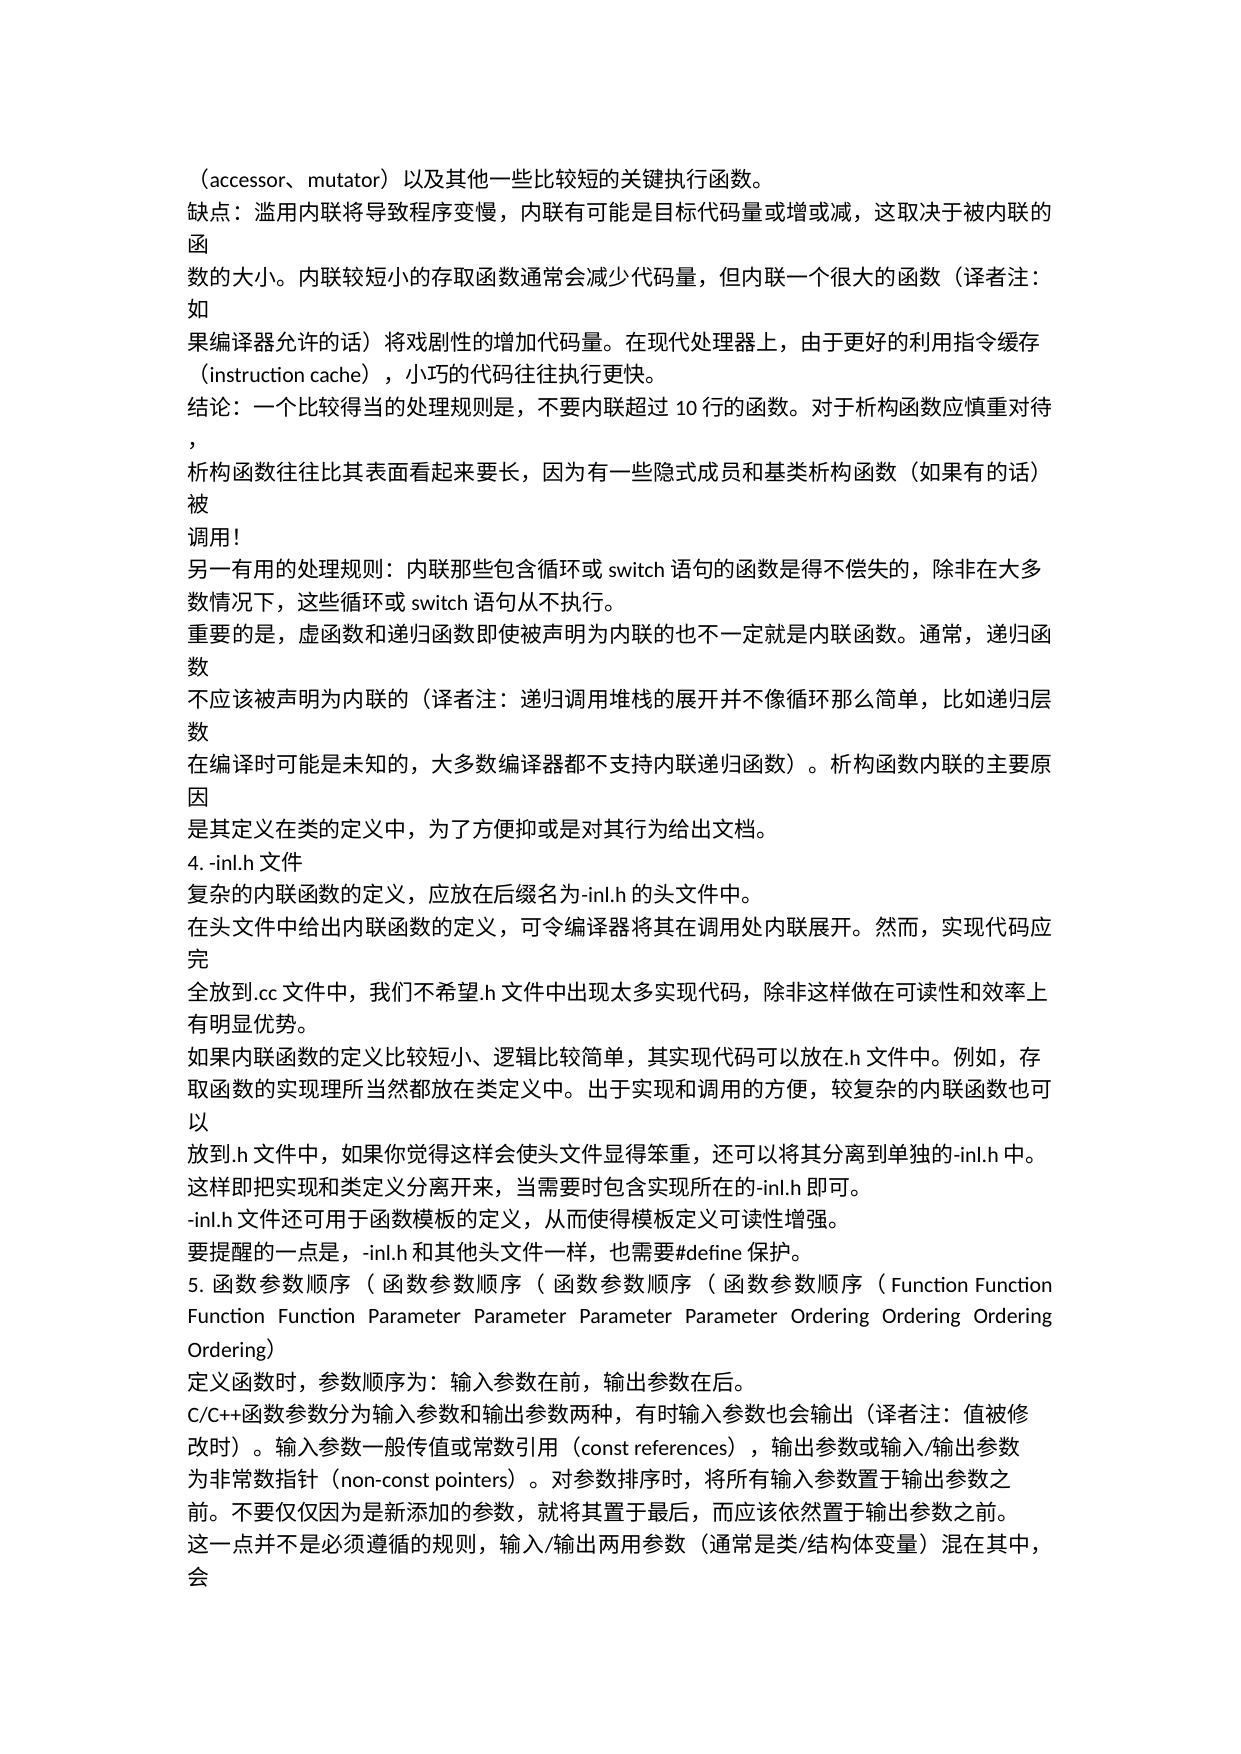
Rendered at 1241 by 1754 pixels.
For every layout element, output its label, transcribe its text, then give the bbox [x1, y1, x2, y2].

text 如果内联函数的定义比较短小、逻辑比较简单，其实现代码可以放在.h 文件中。例如，存 [187, 1039, 1053, 1072]
text 这一点并不是必须遵循的规则，输入/输出两用参数（通常是类/结构体变量）混在其中，会 [187, 1527, 1053, 1592]
text 调用！ [187, 519, 1053, 552]
text 在编译时可能是未知的，大多数编译器都不支持内联递归函数）。析构函数内联的主要原因 [187, 747, 1053, 812]
text 在头文件中给出内联函数的定义，可令编译器将其在调用处内联展开。然而，实现代码应完 [187, 909, 1053, 974]
text （accessor、mutator）以及其他一些比较短的关键执行函数。 [187, 162, 1053, 194]
text 不应该被声明为内联的（译者注：递归调用堆栈的展开并不像循环那么简单，比如递归层数 [187, 682, 1053, 747]
text 析构函数往往比其表面看起来要长，因为有一些隐式成员和基类析构函数（如果有的话）被 [187, 454, 1053, 519]
text 5. 函数参数顺序（ 函数参数顺序（ 函数参数顺序（ 函数参数顺序（Function Function Function Function Parameter Parameter Parameter Parameter Ordering Ordering Ordering Ordering） [187, 1267, 1053, 1364]
text 是其定义在类的定义中，为了方便抑或是对其行为给出文档。 [187, 812, 1053, 844]
text 另一有用的处理规则：内联那些包含循环或 switch 语句的函数是得不偿失的，除非在大多 [187, 552, 1053, 584]
text 有明显优势。 [187, 1007, 1053, 1039]
text 缺点：滥用内联将导致程序变慢，内联有可能是目标代码量或增或减，这取决于被内联的函 [187, 194, 1053, 259]
text 全放到.cc 文件中，我们不希望.h 文件中出现太多实现代码，除非这样做在可读性和效率上 [187, 974, 1053, 1007]
text 前。不要仅仅因为是新添加的参数，就将其置于最后，而应该依然置于输出参数之前。 [187, 1494, 1053, 1527]
text 为非常数指针（non-const pointers）。对参数排序时，将所有输入参数置于输出参数之 [187, 1462, 1053, 1494]
text 数的大小。内联较短小的存取函数通常会减少代码量，但内联一个很大的函数（译者注：如 [187, 259, 1053, 324]
text 4. -inl.h 文件 [187, 844, 1053, 877]
text 定义函数时，参数顺序为：输入参数在前，输出参数在后。 [187, 1364, 1053, 1397]
text 重要的是，虚函数和递归函数即使被声明为内联的也不一定就是内联函数。通常，递归函数 [187, 617, 1053, 682]
text 复杂的内联函数的定义，应放在后缀名为-inl.h 的头文件中。 [187, 877, 1053, 909]
text 数情况下，这些循环或 switch 语句从不执行。 [187, 584, 1053, 617]
text 放到.h 文件中，如果你觉得这样会使头文件显得笨重，还可以将其分离到单独的-inl.h 中。 [187, 1137, 1053, 1169]
text 这样即把实现和类定义分离开来，当需要时包含实现所在的-inl.h 即可。 [187, 1169, 1053, 1202]
text 改时）。输入参数一般传值或常数引用（const references），输出参数或输入/输出参数 [187, 1429, 1053, 1462]
text C/C++函数参数分为输入参数和输出参数两种，有时输入参数也会输出（译者注：值被修 [187, 1397, 1053, 1429]
text 结论：一个比较得当的处理规则是，不要内联超过 10 行的函数。对于析构函数应慎重对待 ， [187, 389, 1053, 454]
text -inl.h 文件还可用于函数模板的定义，从而使得模板定义可读性增强。 [187, 1202, 1053, 1234]
text （instruction cache），小巧的代码往往执行更快。 [187, 357, 1053, 389]
text 果编译器允许的话）将戏剧性的增加代码量。在现代处理器上，由于更好的利用指令缓存 [187, 324, 1053, 357]
text 取函数的实现理所当然都放在类定义中。出于实现和调用的方便，较复杂的内联函数也可以 [187, 1072, 1053, 1137]
text 要提醒的一点是，-inl.h 和其他头文件一样，也需要#define 保护。 [187, 1234, 1053, 1267]
